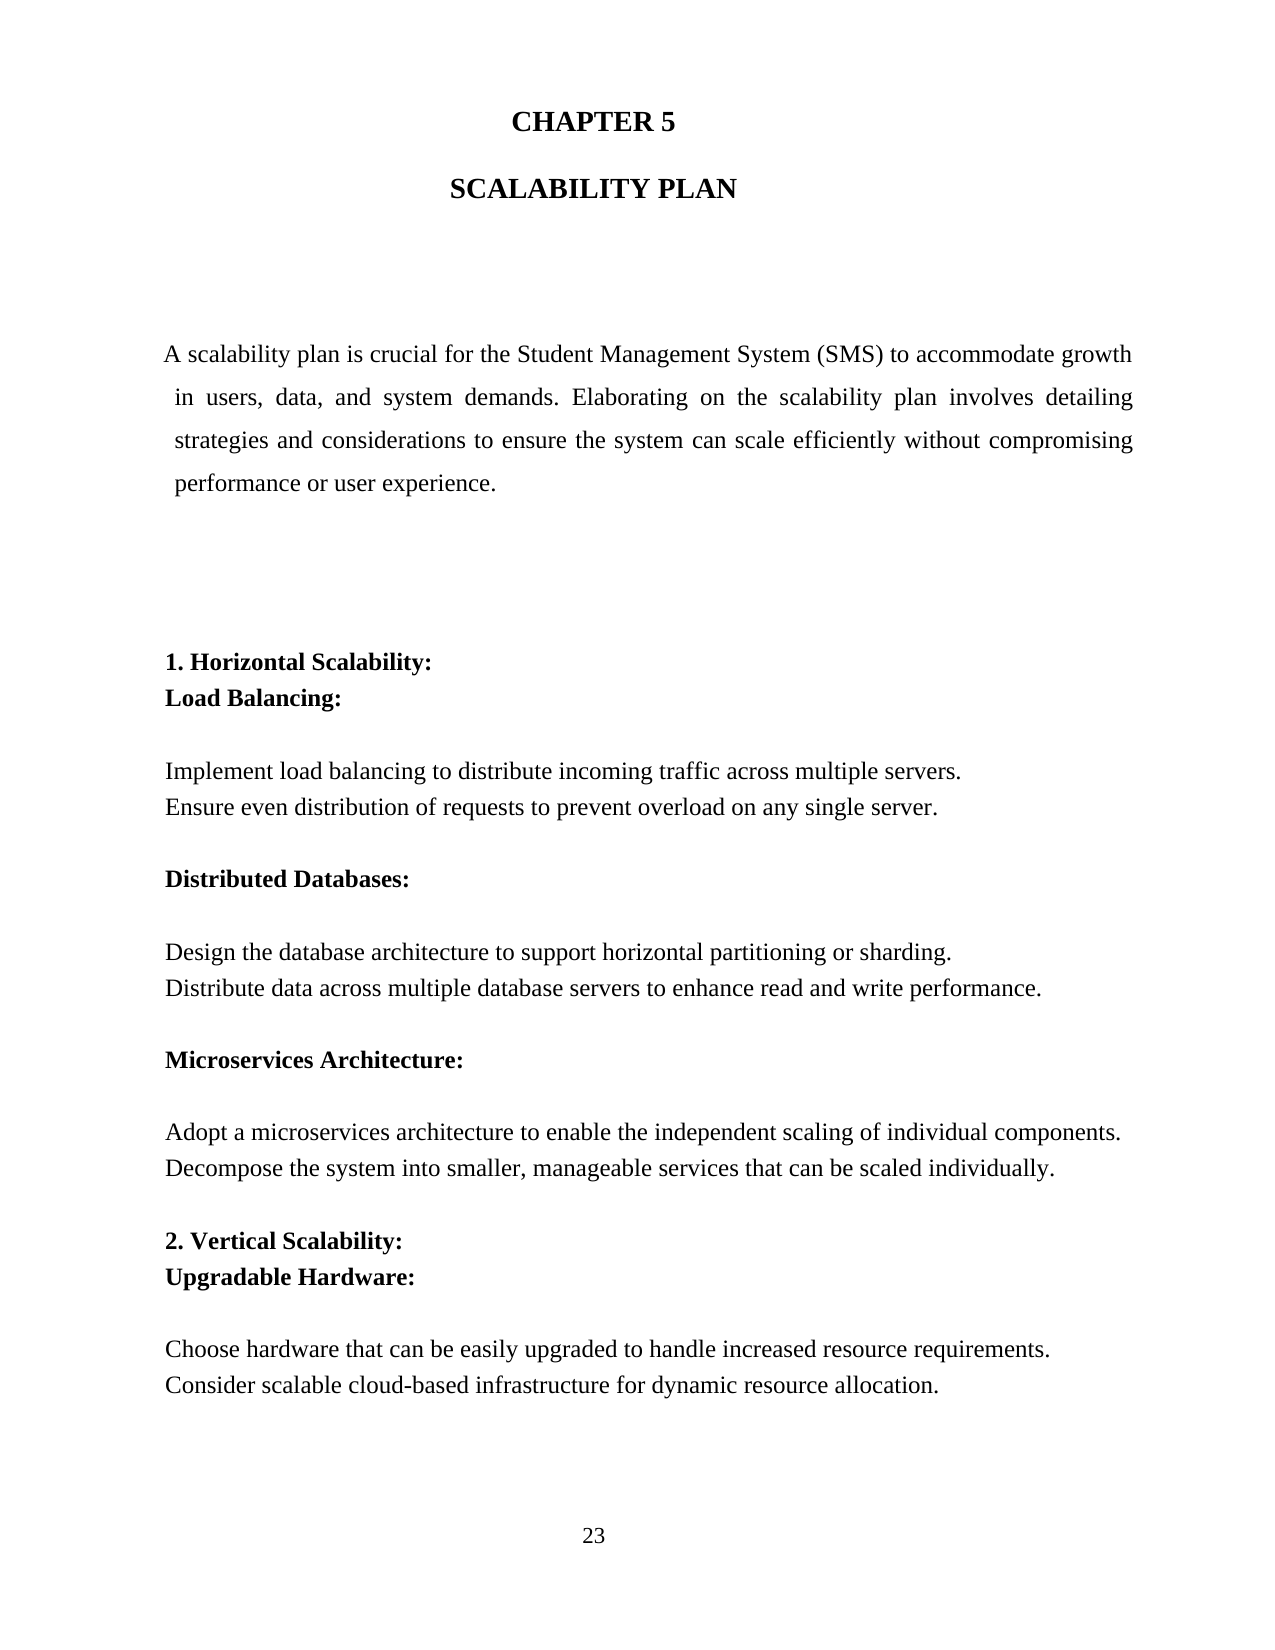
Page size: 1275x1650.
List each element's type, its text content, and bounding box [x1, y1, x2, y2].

list SCALABILITY PLAN [52, 172, 1134, 205]
list Distributed Databases: [165, 864, 1134, 893]
list 1. Horizontal Scalability: [165, 647, 1134, 676]
list Choose hardware that can be easily upgraded to handle increased resource requirements. [165, 1334, 1134, 1363]
list Adopt a microservices architecture to enable the independent scaling of individual components. [165, 1117, 1134, 1146]
list Distribute data across multiple database servers to enhance read and write performance. [165, 973, 1134, 1001]
list Implement load balancing to distribute incoming traffic across multiple servers. [165, 756, 1134, 784]
list 2. Vertical Scalability: [165, 1226, 1134, 1254]
list A scalability plan is crucial for the Student Management System (SMS) to accommodate growth in users, data, and system demands. Elaborating on the scalability plan involves detailing strategies and considerations to ensure the system can scale efficiently without compromising performance or user experience. [137, 339, 1134, 497]
list Microservices Architecture: [165, 1045, 1134, 1074]
list CHAPTER 5 [52, 104, 1134, 138]
list Decompose the system into smaller, manageable services that can be scaled individually. [165, 1153, 1134, 1182]
list Consider scalable cloud-based infrastructure for dynamic resource allocation. [165, 1370, 1134, 1399]
list Ensure even distribution of requests to prevent overload on any single server. [165, 792, 1134, 821]
list Upgradable Hardware: [165, 1262, 1134, 1291]
list Design the database architecture to support horizontal partitioning or sharding. [165, 937, 1134, 965]
list Load Balancing: [165, 683, 1134, 712]
